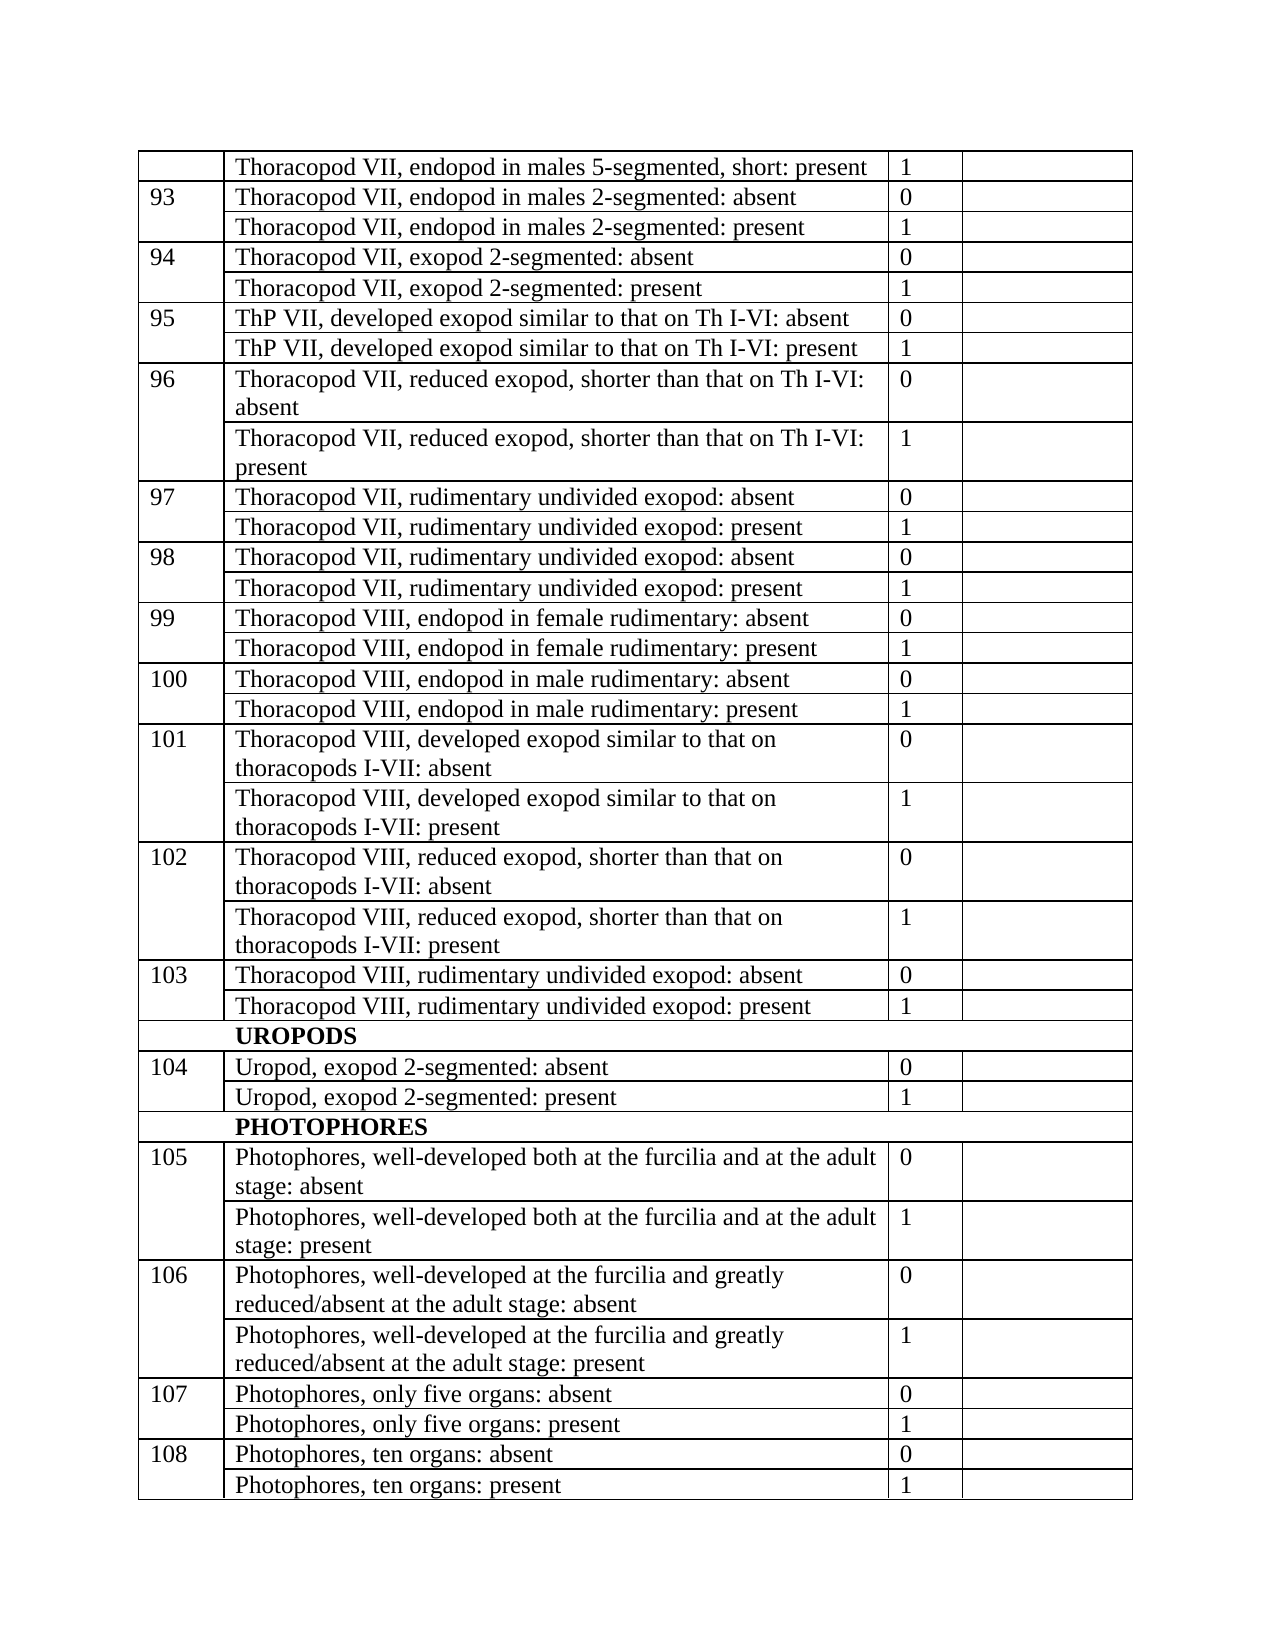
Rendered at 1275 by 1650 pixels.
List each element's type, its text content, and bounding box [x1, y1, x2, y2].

table_cell Thoracopod VIII, endopod in male rudimentary: absent [225, 664, 888, 692]
table_cell 105 [139, 1143, 223, 1200]
table_cell ThP VII, developed exopod similar to that on Th I-VI: absent [225, 303, 888, 332]
table_cell [139, 1112, 224, 1141]
table_cell 1 [889, 212, 962, 241]
table_cell [963, 1143, 1132, 1200]
table_cell [963, 843, 1132, 900]
table_cell 1 [889, 694, 962, 723]
table_cell Thoracopod VIII, reduced exopod, shorter than that on thoracopods I-VII: present [225, 902, 888, 959]
table_cell 94 [139, 243, 223, 271]
table_cell 1 [889, 783, 962, 841]
table_cell 1 [889, 573, 962, 602]
table_cell Thoracopod VIII, developed exopod similar to that on thoracopods I-VII: absent [225, 725, 888, 782]
table_cell [139, 900, 223, 959]
table_cell [139, 989, 223, 1020]
table_cell Photophores, well-developed both at the furcilia and at the adult stage: present [225, 1202, 888, 1259]
table_cell 93 [139, 182, 223, 211]
table_cell 102 [139, 843, 223, 900]
table_cell 0 [889, 725, 962, 782]
table_cell [139, 211, 223, 241]
table_cell Thoracopod VII, endopod in males 2-segmented: present [225, 212, 888, 241]
table_cell [963, 212, 1132, 241]
table_cell 0 [889, 1261, 962, 1318]
table_cell [963, 633, 1132, 662]
table_cell [963, 1470, 1132, 1498]
table_cell [139, 421, 223, 480]
table_cell [139, 152, 223, 180]
table_cell [963, 694, 1132, 723]
table_cell [963, 991, 1132, 1020]
table_cell 1 [889, 512, 962, 541]
table_cell [139, 511, 223, 541]
table_cell 0 [889, 1379, 962, 1407]
table_cell 97 [139, 482, 223, 511]
table_cell 0 [889, 1143, 962, 1200]
table_cell [963, 333, 1132, 362]
table_cell 0 [889, 603, 962, 632]
table_cell [139, 1408, 223, 1438]
table_cell [888, 1021, 962, 1050]
table_cell [963, 543, 1132, 571]
table_cell 1 [889, 991, 962, 1020]
table_cell [963, 573, 1132, 602]
table_cell Thoracopod VII, reduced exopod, shorter than that on Th I-VI: present [225, 423, 888, 480]
table_cell [139, 271, 223, 302]
table_cell Thoracopod VII, exopod 2-segmented: present [225, 273, 888, 302]
table_cell 0 [889, 843, 962, 900]
table_cell [963, 1202, 1132, 1259]
table_cell [963, 273, 1132, 302]
table_cell 1 [889, 423, 962, 480]
table_cell [963, 303, 1132, 332]
table_cell [963, 725, 1132, 782]
table_cell [139, 1318, 223, 1377]
table_cell UROPODS [224, 1021, 888, 1050]
table_cell 103 [139, 961, 223, 989]
table_cell 1 [889, 333, 962, 362]
table_cell [963, 902, 1132, 959]
table_cell Thoracopod VIII, endopod in female rudimentary: present [225, 633, 888, 662]
table_cell 1 [889, 1409, 962, 1438]
table_cell [963, 1052, 1132, 1080]
table_cell Photophores, only five organs: absent [225, 1379, 888, 1407]
table_cell 99 [139, 603, 223, 632]
table_cell [888, 1112, 962, 1141]
table_cell 1 [889, 273, 962, 302]
table_cell [963, 1261, 1132, 1318]
table_cell 96 [139, 364, 223, 421]
table_cell 98 [139, 543, 223, 571]
table_cell Photophores, only five organs: present [225, 1409, 888, 1438]
table_cell 1 [889, 1202, 962, 1259]
table_cell Thoracopod VIII, endopod in female rudimentary: absent [225, 603, 888, 632]
table_cell [139, 571, 223, 602]
table_cell 106 [139, 1261, 223, 1318]
table_cell Photophores, well-developed both at the furcilia and at the adult stage: absent [225, 1143, 888, 1200]
table_cell Uropod, exopod 2-segmented: absent [225, 1052, 888, 1080]
table_cell Thoracopod VIII, endopod in male rudimentary: present [225, 694, 888, 723]
table_cell Thoracopod VII, endopod in males 2-segmented: absent [225, 182, 888, 211]
table_cell 0 [889, 182, 962, 211]
table_cell Thoracopod VIII, rudimentary undivided exopod: absent [225, 961, 888, 989]
table_cell 1 [889, 1470, 962, 1498]
table_cell Thoracopod VII, endopod in males 5-segmented, short: present [225, 152, 888, 180]
table_cell Thoracopod VII, reduced exopod, shorter than that on Th I-VI: absent [225, 364, 888, 421]
table_cell 0 [889, 243, 962, 271]
table_cell 0 [889, 664, 962, 692]
table_cell 1 [889, 633, 962, 662]
table_cell [963, 664, 1132, 692]
table_cell 1 [889, 1082, 962, 1111]
table_cell 0 [889, 1052, 962, 1080]
table_cell [963, 423, 1132, 480]
table_cell [962, 1112, 1132, 1141]
table_cell 1 [889, 1320, 962, 1377]
table_cell [963, 603, 1132, 632]
table_cell Thoracopod VIII, developed exopod similar to that on thoracopods I-VII: present [225, 783, 888, 841]
table_cell [963, 1379, 1132, 1407]
table_cell [963, 1082, 1132, 1111]
table_cell [963, 182, 1132, 211]
table_cell [963, 482, 1132, 511]
table_cell ThP VII, developed exopod similar to that on Th I-VI: present [225, 333, 888, 362]
table_cell [139, 1200, 223, 1259]
table_cell [139, 693, 223, 723]
table_cell [963, 364, 1132, 421]
table_cell 1 [889, 152, 962, 180]
table_cell [962, 1021, 1132, 1050]
table_cell 100 [139, 664, 223, 692]
table_cell Thoracopod VIII, rudimentary undivided exopod: present [225, 991, 888, 1020]
table_cell Thoracopod VII, rudimentary undivided exopod: present [225, 512, 888, 541]
table_cell [963, 1440, 1132, 1468]
table_cell [963, 1320, 1132, 1377]
table_cell Photophores, well-developed at the furcilia and greatly reduced/absent at the adult stage: present [225, 1320, 888, 1377]
table_cell 101 [139, 725, 223, 782]
table_cell [963, 961, 1132, 989]
table_cell [139, 332, 223, 362]
table_cell 0 [889, 961, 962, 989]
table_cell 0 [889, 303, 962, 332]
table_cell [139, 1468, 223, 1498]
table_cell [963, 1409, 1132, 1438]
table_cell [963, 152, 1132, 180]
table_cell [963, 512, 1132, 541]
table_cell [139, 782, 223, 841]
table_cell Thoracopod VII, rudimentary undivided exopod: absent [225, 482, 888, 511]
table_cell [963, 243, 1132, 271]
table_cell Uropod, exopod 2-segmented: present [225, 1082, 888, 1111]
table_cell Thoracopod VIII, reduced exopod, shorter than that on thoracopods I-VII: absent [225, 843, 888, 900]
table_cell 0 [889, 482, 962, 511]
table_cell Photophores, ten organs: present [225, 1470, 888, 1498]
table_cell 0 [889, 1440, 962, 1468]
table_cell 95 [139, 303, 223, 332]
table_cell 107 [139, 1379, 223, 1407]
table_cell [139, 1021, 224, 1050]
table_cell [139, 632, 223, 662]
table_cell Thoracopod VII, rudimentary undivided exopod: present [225, 573, 888, 602]
table_cell Photophores, well-developed at the furcilia and greatly reduced/absent at the adult stage: absent [225, 1261, 888, 1318]
table_cell [963, 783, 1132, 841]
table_cell 0 [889, 543, 962, 571]
table_cell Thoracopod VII, rudimentary undivided exopod: absent [225, 543, 888, 571]
table_cell 108 [139, 1440, 223, 1468]
table_cell PHOTOPHORES [224, 1112, 888, 1141]
table_cell Photophores, ten organs: absent [225, 1440, 888, 1468]
table_cell 1 [889, 902, 962, 959]
table_cell [139, 1080, 223, 1111]
table_cell 104 [139, 1052, 223, 1080]
table_cell 0 [889, 364, 962, 421]
table_cell Thoracopod VII, exopod 2-segmented: absent [225, 243, 888, 271]
